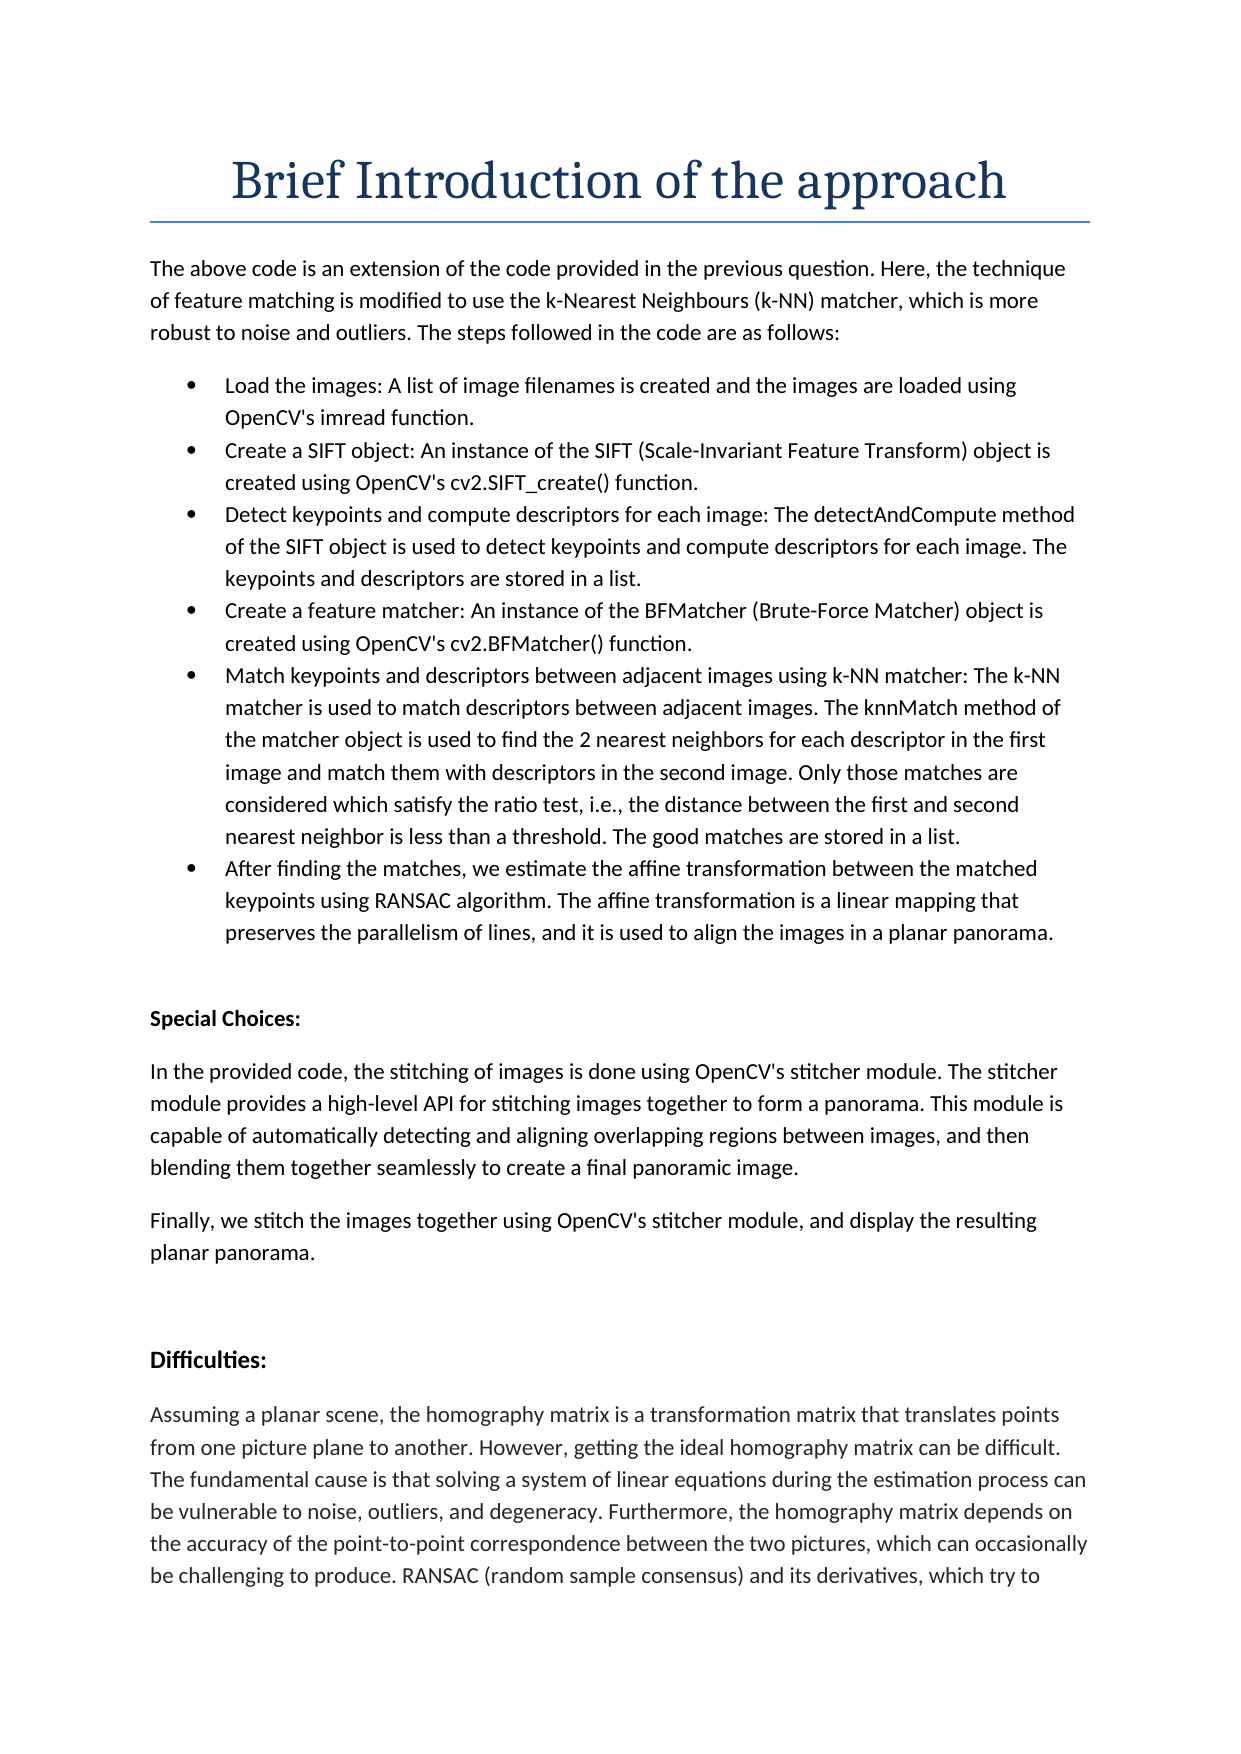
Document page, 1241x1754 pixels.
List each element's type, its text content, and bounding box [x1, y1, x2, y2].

text The above code is an extension of the code provided in the previous question. Here, the technique of feature matching is modified to use the k-Nearest Neighbours (k-NN) matcher, which is more robust to noise and outliers. The steps followed in the code are as follows: [150, 254, 1090, 346]
list Create a feature matcher: An instance of the BFMatcher (Brute-Force Matcher) object is created using OpenCV's cv2.BFMatcher() function. [187, 597, 1090, 657]
text In the provided code, the stitching of images is done using OpenCV's stitcher module. The stitcher module provides a high-level API for stitching images together to form a panorama. This module is capable of automatically detecting and aligning overlapping regions between images, and then blending them together seamlessly to create a final panoramic image. [150, 1057, 1090, 1181]
list Match keypoints and descriptors between adjacent images using k-NN matcher: The k-NN matcher is used to match descriptors between adjacent images. The knnMatch method of the matcher object is used to find the 2 nearest neighbors for each descriptor in the first image and match them with descriptors in the second image. Only those matches are considered which satisfy the ratio test, i.e., the distance between the first and second nearest neighbor is less than a threshold. The good matches are stored in a list. [187, 661, 1090, 850]
text Difficulties: [150, 1344, 1090, 1375]
list Detect keypoints and compute descriptors for each image: The detectAndCompute method of the SIFT object is used to detect keypoints and compute descriptors for each image. The keypoints and descriptors are stored in a list. [187, 500, 1090, 592]
text Finally, we stitch the images together using OpenCV's stitcher module, and display the resulting planar panorama. [150, 1206, 1090, 1267]
text Special Choices: [150, 1004, 1090, 1032]
list Load the images: A list of image filenames is created and the images are loaded using OpenCV's imread function. [187, 371, 1090, 432]
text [150, 1400, 1090, 1589]
title Brief Introduction of the approach [150, 150, 1090, 221]
list Create a SIFT object: An instance of the SIFT (Scale-Invariant Feature Transform) object is created using OpenCV's cv2.SIFT_create() function. [187, 436, 1090, 496]
list After finding the matches, we estimate the affine transformation between the matched keypoints using RANSAC algorithm. The affine transformation is a linear mapping that preserves the parallelism of lines, and it is used to align the images in a planar panorama. [187, 854, 1090, 947]
